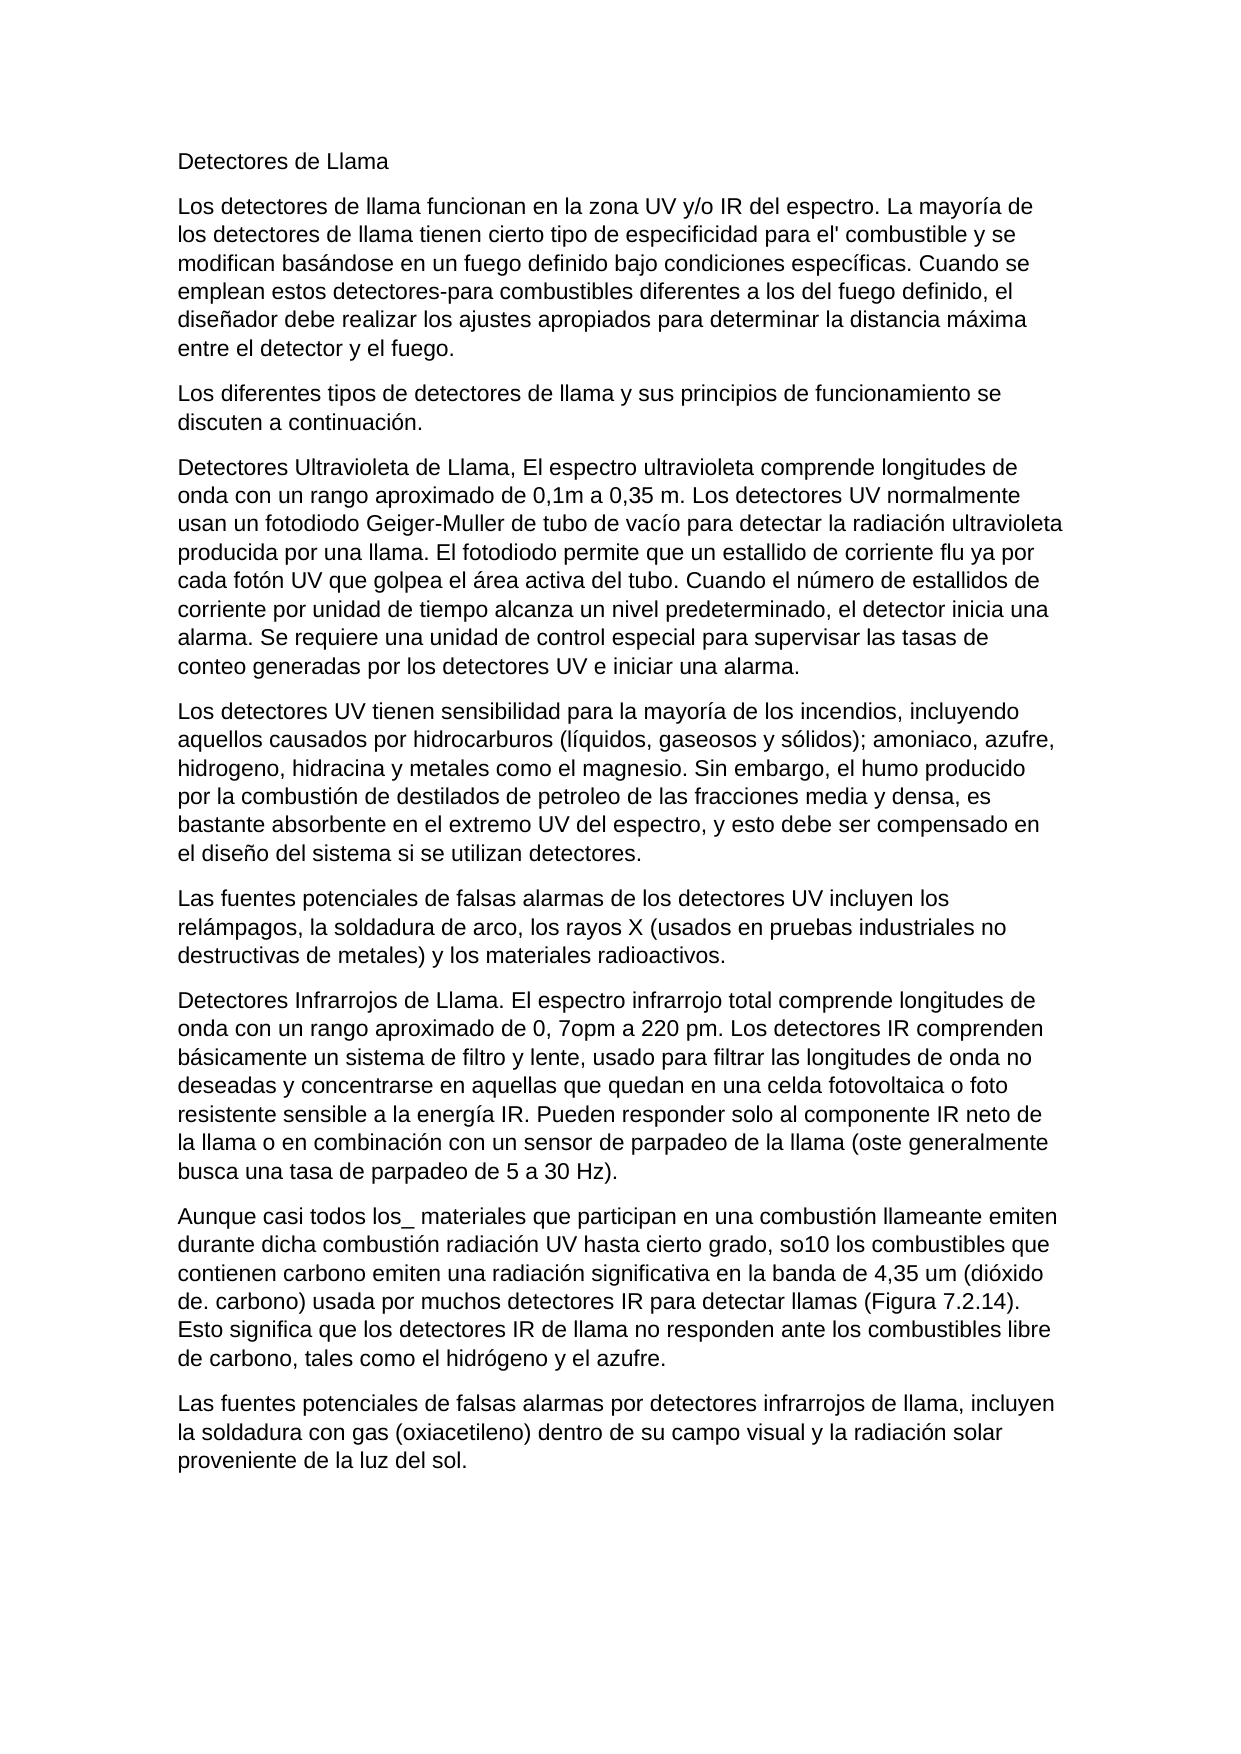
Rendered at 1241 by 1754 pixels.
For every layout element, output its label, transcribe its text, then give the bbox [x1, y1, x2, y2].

text Detectores Infrarrojos de Llama. El espectro infrarrojo total comprende longitudes de onda con un rango aproximado de 0, 7opm a 220 pm. Los detectores IR comprenden básicamente un sistema de filtro y lente, usado para filtrar las longitudes de onda no deseadas y concentrarse en aquellas que quedan en una celda fotovoltaica o foto resistente sensible a la energía IR. Pueden responder solo al componente IR neto de la llama o en combinación con un sensor de parpadeo de la llama (oste generalmente busca una tasa de parpadeo de 5 a 30 Hz). [177, 987, 1063, 1184]
text Los diferentes tipos de detectores de llama y sus principios de funcionamiento se discuten a continuación. [177, 380, 1063, 435]
text Los detectores UV tienen sensibilidad para la mayoría de los incendios, incluyendo aquellos causados por hidrocarburos (líquidos, gaseosos y sólidos); amoniaco, azufre, hidrogeno, hidracina y metales como el magnesio. Sin embargo, el humo producido por la combustión de destilados de petroleo de las fracciones media y densa, es bastante absorbente en el extremo UV del espectro, y esto debe ser compensado en el diseño del sistema si se utilizan detectores. [177, 698, 1063, 866]
text Detectores Ultravioleta de Llama, El espectro ultravioleta comprende longitudes de onda con un rango aproximado de 0,1m a 0,35 m. Los detectores UV normalmente usan un fotodiodo Geiger-Muller de tubo de vacío para detectar la radiación ultravioleta producida por una llama. El fotodiodo permite que un estallido de corriente flu ya por cada fotón UV que golpea el área activa del tubo. Cuando el número de estallidos de corriente por unidad de tiempo alcanza un nivel predeterminado, el detector inicia una alarma. Se requiere una unidad de control especial para supervisar las tasas de conteo generadas por los detectores UV e iniciar una alarma. [177, 453, 1063, 679]
text Las fuentes potenciales de falsas alarmas por detectores infrarrojos de llama, incluyen la soldadura con gas (oxiacetileno) dentro de su campo visual y la radiación solar proveniente de la luz del sol. [177, 1390, 1063, 1473]
text Las fuentes potenciales de falsas alarmas de los detectores UV incluyen los relámpagos, la soldadura de arco, los rayos X (usados en pruebas industriales no destructivas de metales) y los materiales radioactivos. [177, 885, 1063, 968]
text Detectores de Llama [177, 148, 1063, 174]
text Aunque casi todos los_ materiales que participan en una combustión llameante emiten durante dicha combustión radiación UV hasta cierto grado, so10 los combustibles que contienen carbono emiten una radiación significativa en la banda de 4,35 um (dióxido de. carbono) usada por muchos detectores IR para detectar llamas (Figura 7.2.14). Esto significa que los detectores IR de llama no responden ante los combustibles libre de carbono, tales como el hidrógeno y el azufre. [177, 1203, 1063, 1371]
text Los detectores de llama funcionan en la zona UV y/o IR del espectro. La mayoría de los detectores de llama tienen cierto tipo de especificidad para el' combustible y se modifican basándose en un fuego definido bajo condiciones específicas. Cuando se emplean estos detectores-para combustibles diferentes a los del fuego definido, el diseñador debe realizar los ajustes apropiados para determinar la distancia máxima entre el detector y el fuego. [177, 193, 1063, 361]
